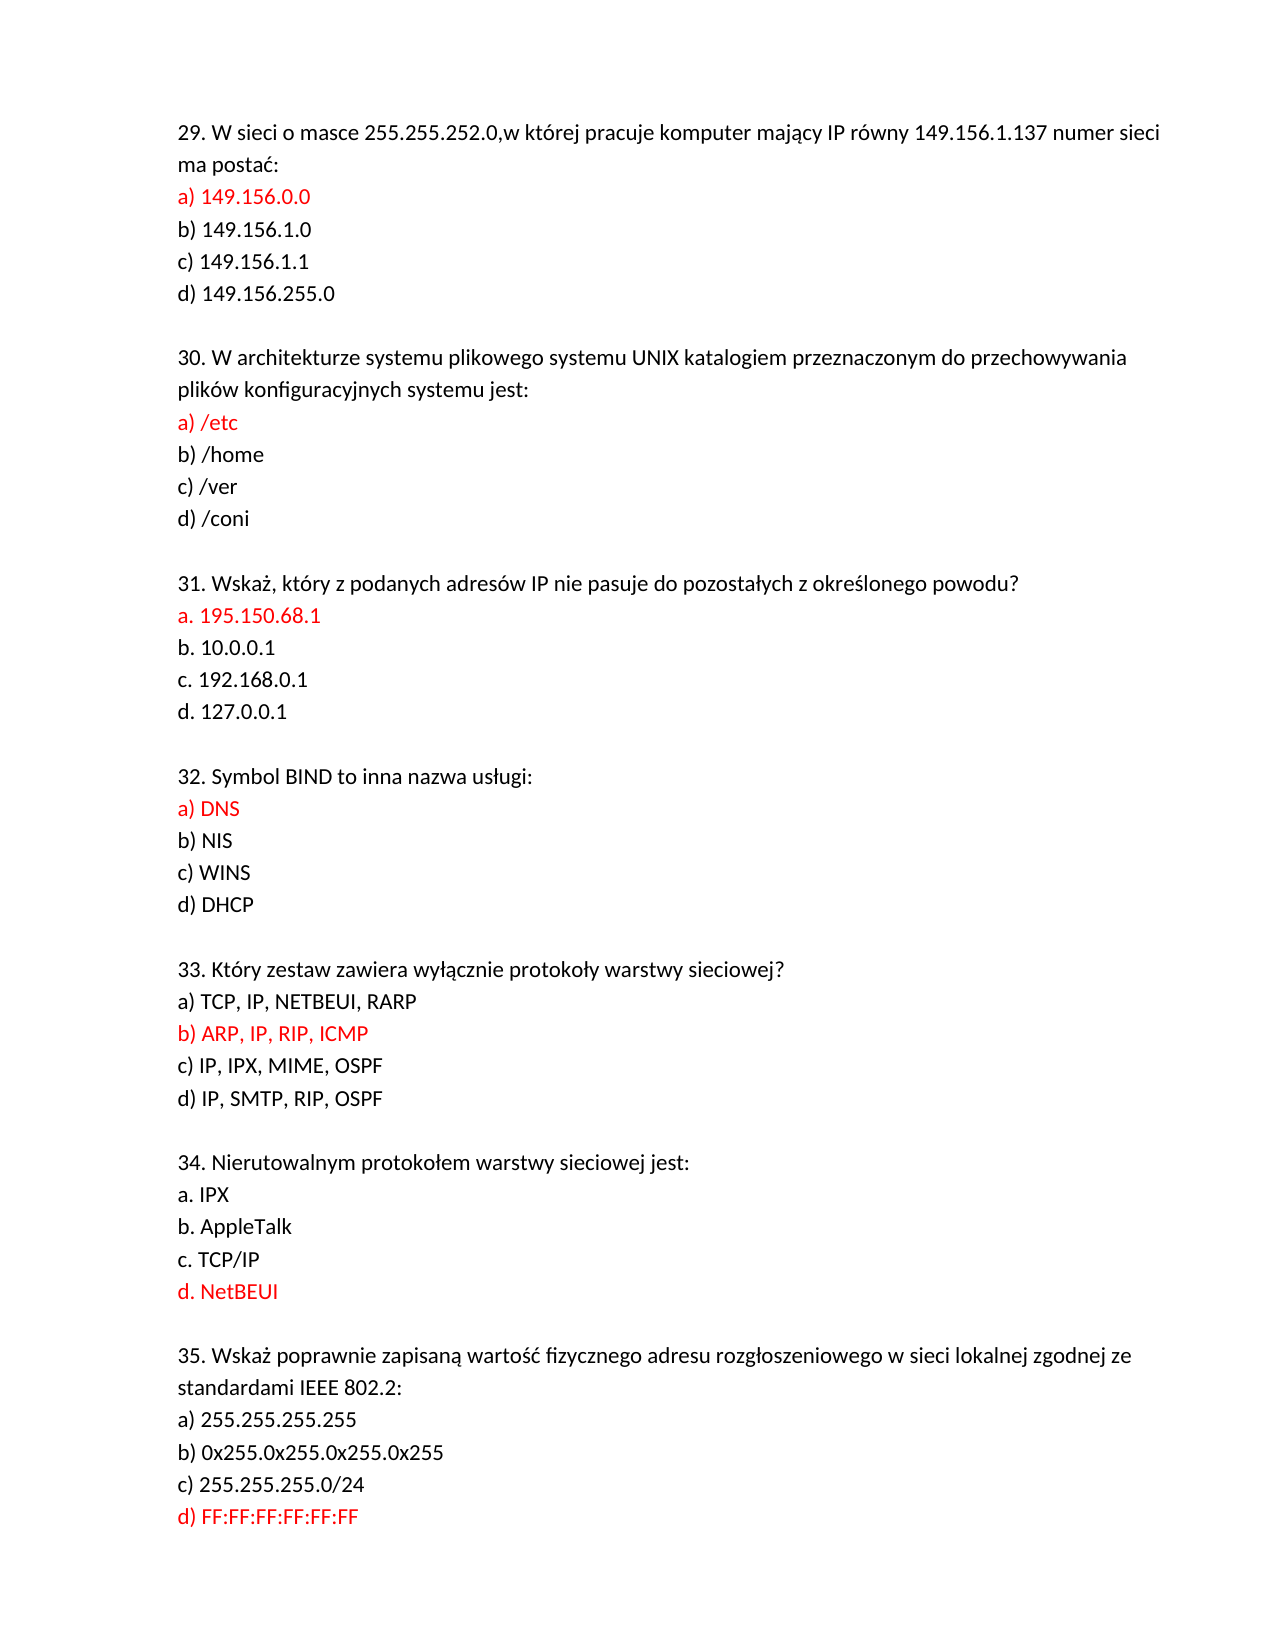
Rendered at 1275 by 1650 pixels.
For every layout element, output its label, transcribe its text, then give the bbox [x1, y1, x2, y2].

text a. IPX [177, 1180, 1186, 1208]
text 29. W sieci o masce 255.255.252.0,w której pracuje komputer mający IP równy 149.156.1.137 numer sieci ma postać: [177, 118, 1186, 178]
text d) IP, SMTP, RIP, OSPF [177, 1084, 1186, 1112]
text c) 149.156.1.1 [177, 247, 1186, 275]
text a) /etc [177, 408, 1186, 436]
text 34. Nierutowalnym protokołem warstwy sieciowej jest: [177, 1148, 1186, 1176]
text c. 192.168.0.1 [177, 665, 1186, 693]
text 30. W architekturze systemu plikowego systemu UNIX katalogiem przeznaczonym do przechowywania plików konfiguracyjnych systemu jest: [177, 343, 1186, 404]
text c) /ver [177, 472, 1186, 500]
text c) 255.255.255.0/24 [177, 1470, 1186, 1498]
text d) DHCP [177, 891, 1186, 919]
text a. 195.150.68.1 [177, 601, 1186, 629]
text b) NIS [177, 826, 1186, 854]
text d) 149.156.255.0 [177, 279, 1186, 307]
text b) 149.156.1.0 [177, 215, 1186, 243]
text a) TCP, IP, NETBEUI, RARP [177, 987, 1186, 1015]
text a) 149.156.0.0 [177, 182, 1186, 211]
text b) /home [177, 440, 1186, 468]
text d) /coni [177, 504, 1186, 532]
text b. 10.0.0.1 [177, 633, 1186, 661]
text d. 127.0.0.1 [177, 697, 1186, 726]
text d) FF:FF:FF:FF:FF:FF [177, 1502, 1186, 1530]
text d. NetBEUI [177, 1277, 1186, 1305]
text b. AppleTalk [177, 1212, 1186, 1241]
text 32. Symbol BIND to inna nazwa usługi: [177, 762, 1186, 790]
text c. TCP/IP [177, 1245, 1186, 1273]
text a) 255.255.255.255 [177, 1406, 1186, 1434]
text 31. Wskaż, który z podanych adresów IP nie pasuje do pozostałych z określonego powodu? [177, 569, 1186, 597]
text c) WINS [177, 858, 1186, 886]
text b) 0x255.0x255.0x255.0x255 [177, 1438, 1186, 1466]
text b) ARP, IP, RIP, ICMP [177, 1019, 1186, 1047]
text a) DNS [177, 794, 1186, 822]
text 35. Wskaż poprawnie zapisaną wartość fizycznego adresu rozgłoszeniowego w sieci lokalnej zgodnej ze standardami IEEE 802.2: [177, 1341, 1186, 1401]
text c) IP, IPX, MIME, OSPF [177, 1052, 1186, 1079]
text 33. Który zestaw zawiera wyłącznie protokoły warstwy sieciowej? [177, 955, 1186, 983]
